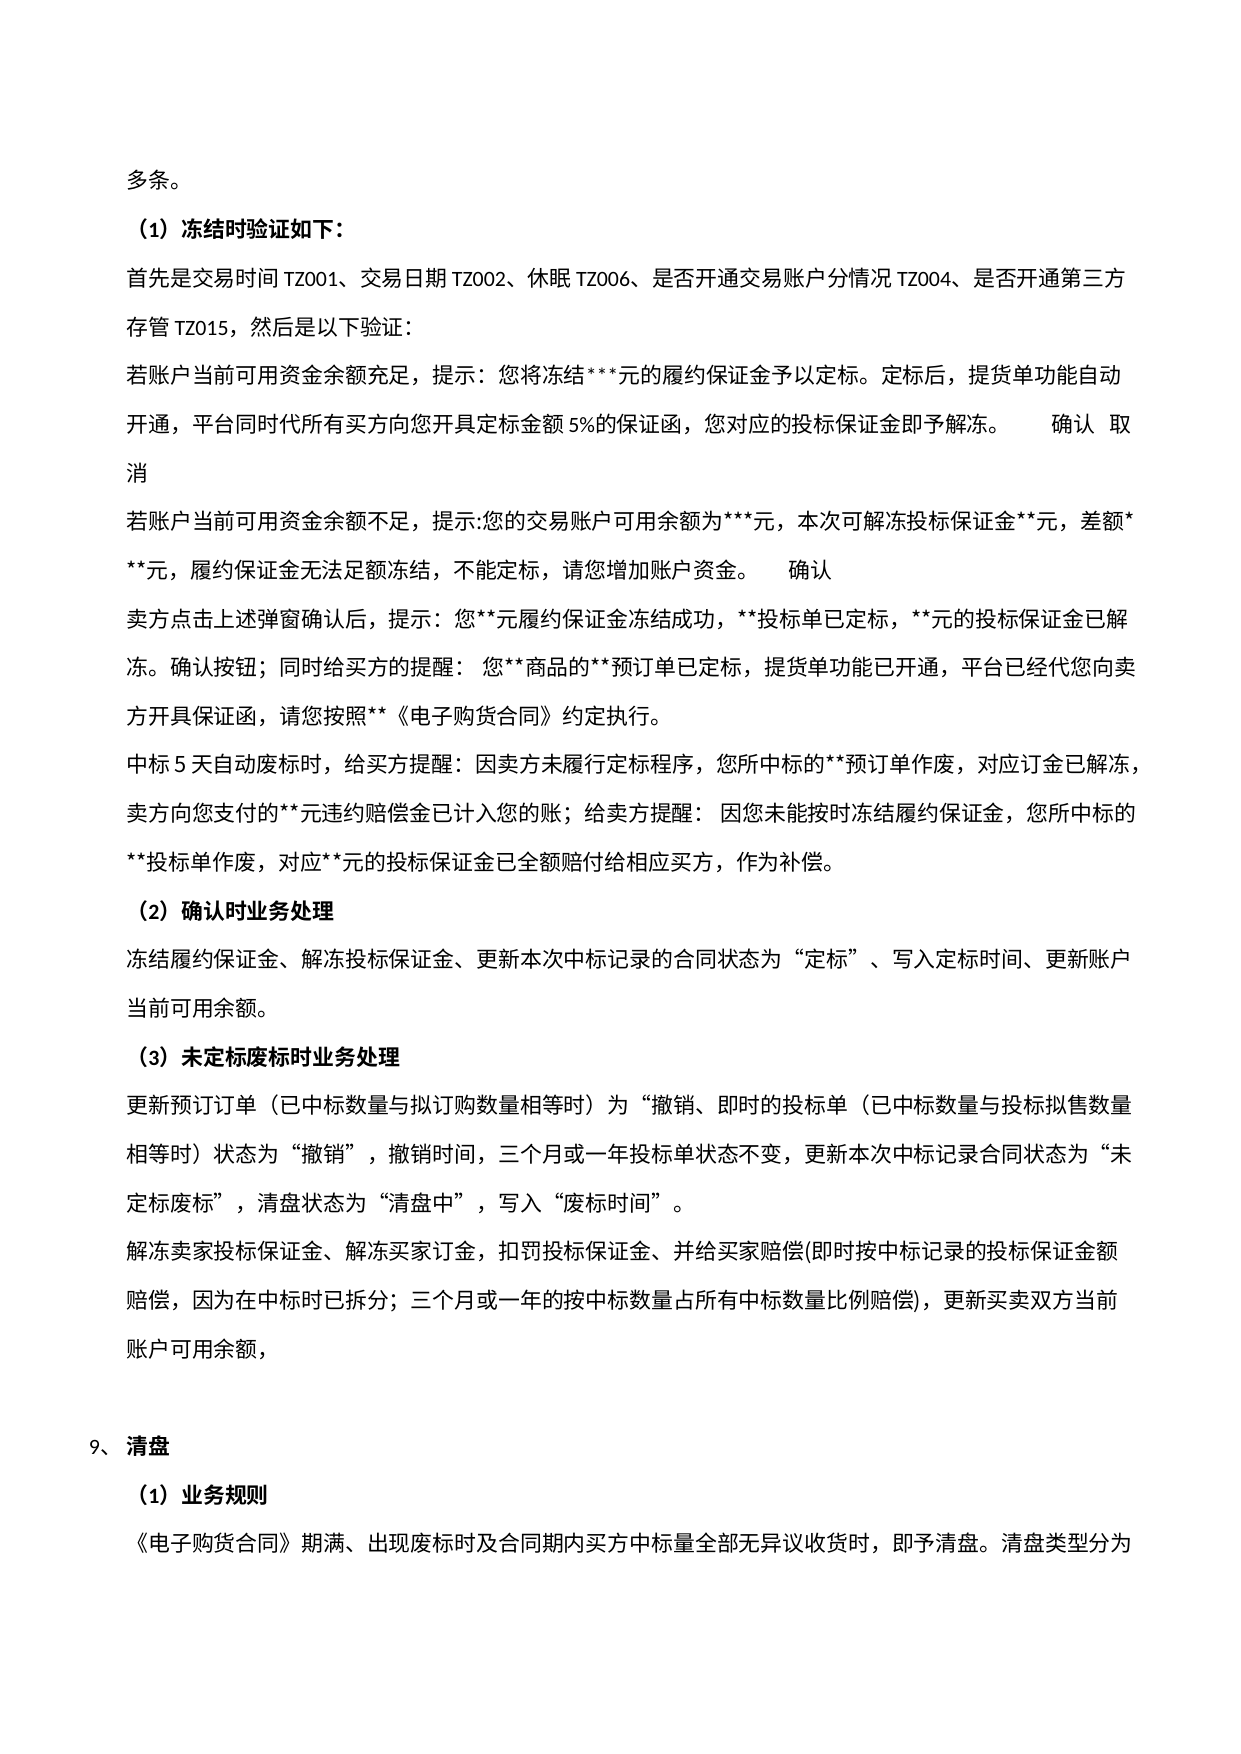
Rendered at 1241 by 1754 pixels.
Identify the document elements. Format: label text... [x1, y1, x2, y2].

list 解冻卖家投标保证金、解冻买家订金，扣罚投标保证金、并给买家赔偿(即时按中标记录的投标保证金额赔偿，因为在中标时已拆分；三个月或一年的按中标数量占所有中标数量比例赔偿)，更新买卖双方当前账户可用余额， [126, 1234, 1137, 1412]
list 清盘 （1）业务规则 [89, 1429, 1137, 1510]
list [126, 163, 1137, 488]
list （3）未定标废标时业务处理 更新预订订单（已中标数量与拟订购数量相等时）为“撤销、即时的投标单（已中标数量与投标拟售数量相等时）状态为“撤销”，撤销时间，三个月或一年投标单状态不变，更新本次中标记录合同状态为“未定标废标”，清盘状态为“清盘中”，写入“废标时间”。 [126, 1039, 1137, 1218]
list 若账户当前可用资金余额不足，提示:您的交易账户可用余额为***元，本次可解冻投标保证金**元，差额***元，履约保证金无法足额冻结，不能定标，请您增加账户资金。 确认 卖方点击上述弹窗确认后，提示：您**元履约保证金冻结成功，**投标单已定标，**元的投标保证金已解冻。确认按钮；同时给买方的提醒： 您**商品的**预订单已定标，提货单功能已开通，平台已经代您向卖方开具保证函，请您按照**《电子购货合同》约定执行。 [126, 504, 1137, 731]
list 中标5天自动废标时，给买方提醒：因卖方未履行定标程序，您所中标的**预订单作废，对应订金已解冻，卖方向您支付的**元违约赔偿金已计入您的账；给卖方提醒： 因您未能按时冻结履约保证金，您所中标的**投标单作废，对应**元的投标保证金已全额赔付给相应买方，作为补偿。 （2）确认时业务处理 冻结履约保证金、解冻投标保证金、更新本次中标记录的合同状态为“定标”、写入定标时间、更新账户当前可用余额。 [126, 747, 1137, 1023]
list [126, 1526, 1137, 1558]
